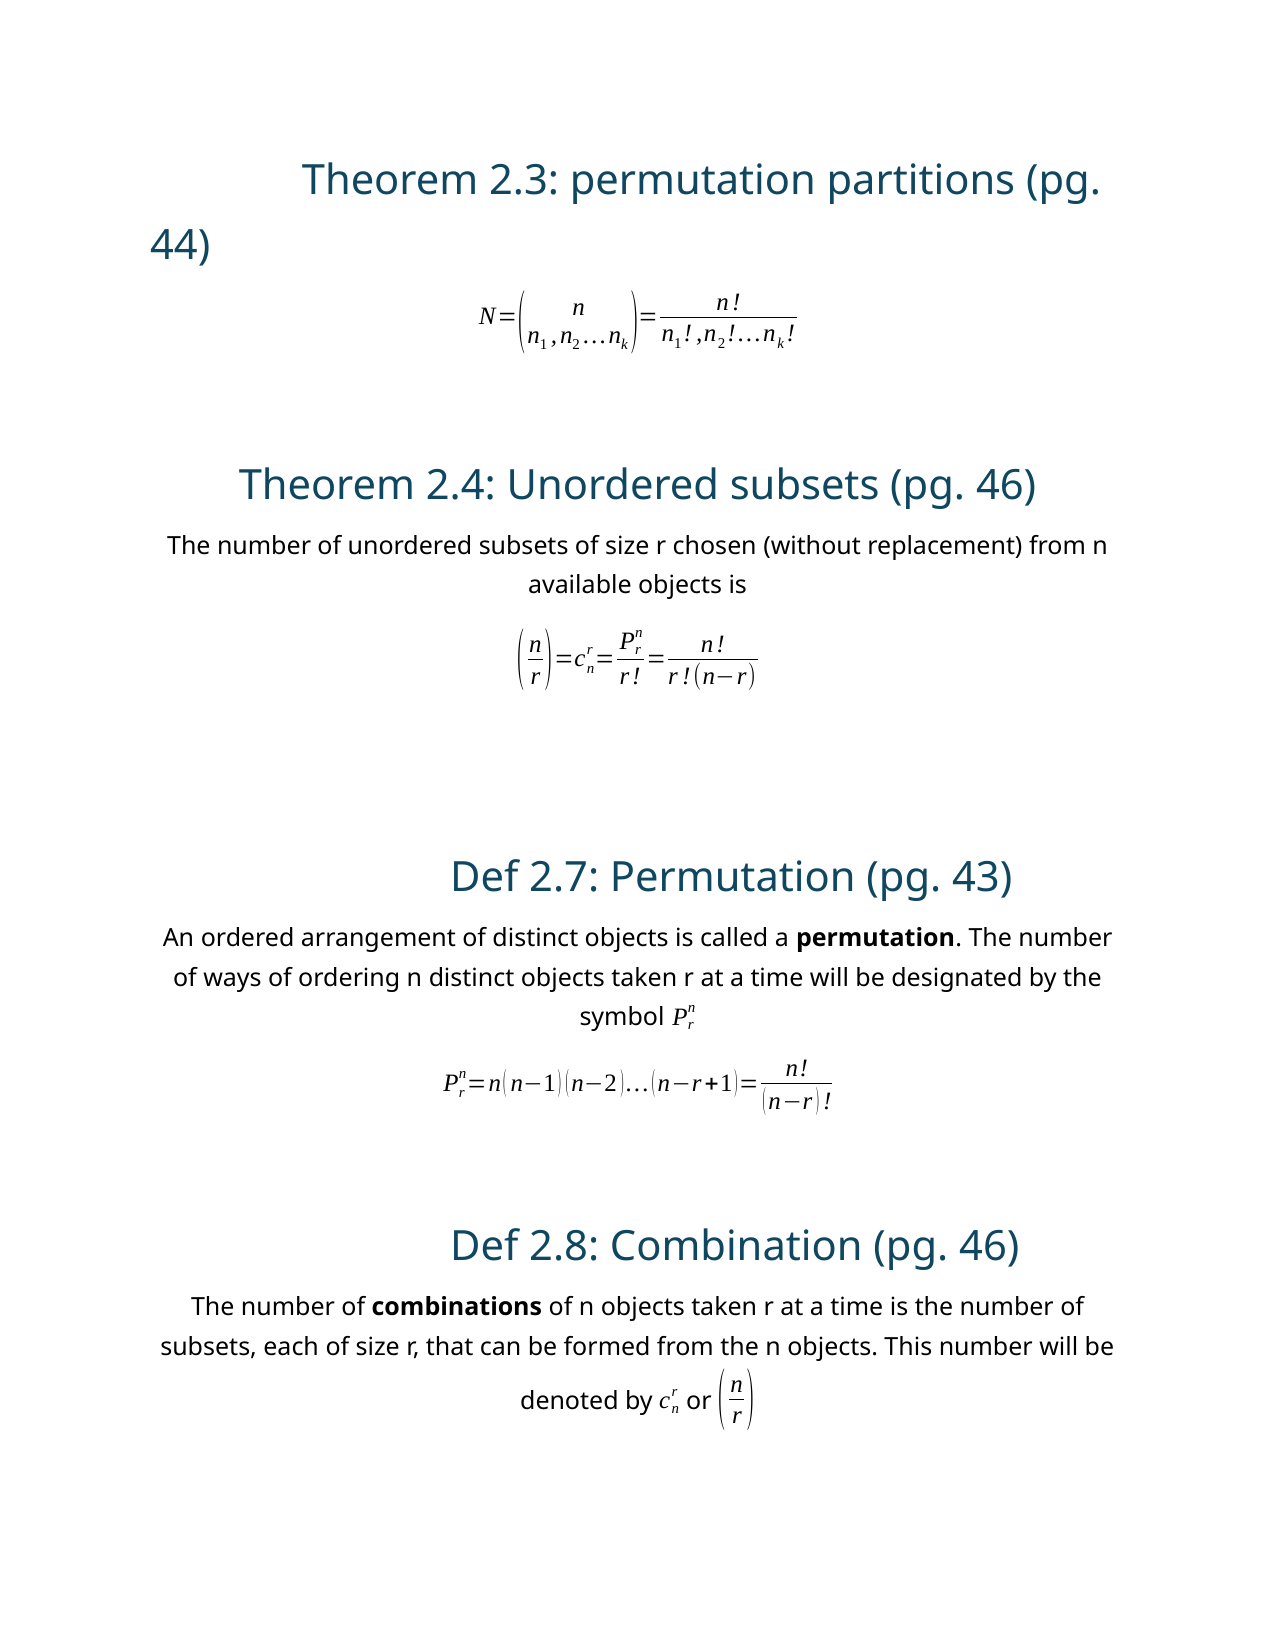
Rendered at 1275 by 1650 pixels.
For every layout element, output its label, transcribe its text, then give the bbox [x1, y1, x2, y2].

text The number of combinations of n objects taken r at a time is the number of subsets, each of size r, that can be formed from the n objects. This number will be denoted by or [150, 1289, 1125, 1432]
text An ordered arrangement of distinct objects is called a permutation. The number of ways of ordering n distinct objects taken r at a time will be designated by the symbol [150, 920, 1125, 1033]
subtitle Theorem 2.4: Unordered subsets (pg. 46) [150, 454, 1125, 511]
subtitle Def 2.7: Permutation (pg. 43) [375, 846, 1125, 903]
text The number of unordered subsets of size r chosen (without replacement) from n available objects is [150, 528, 1125, 601]
subtitle Def 2.8: Combination (pg. 46) [450, 1215, 1125, 1272]
subtitle Theorem 2.3: permutation partitions (pg. 44) [150, 150, 1125, 272]
